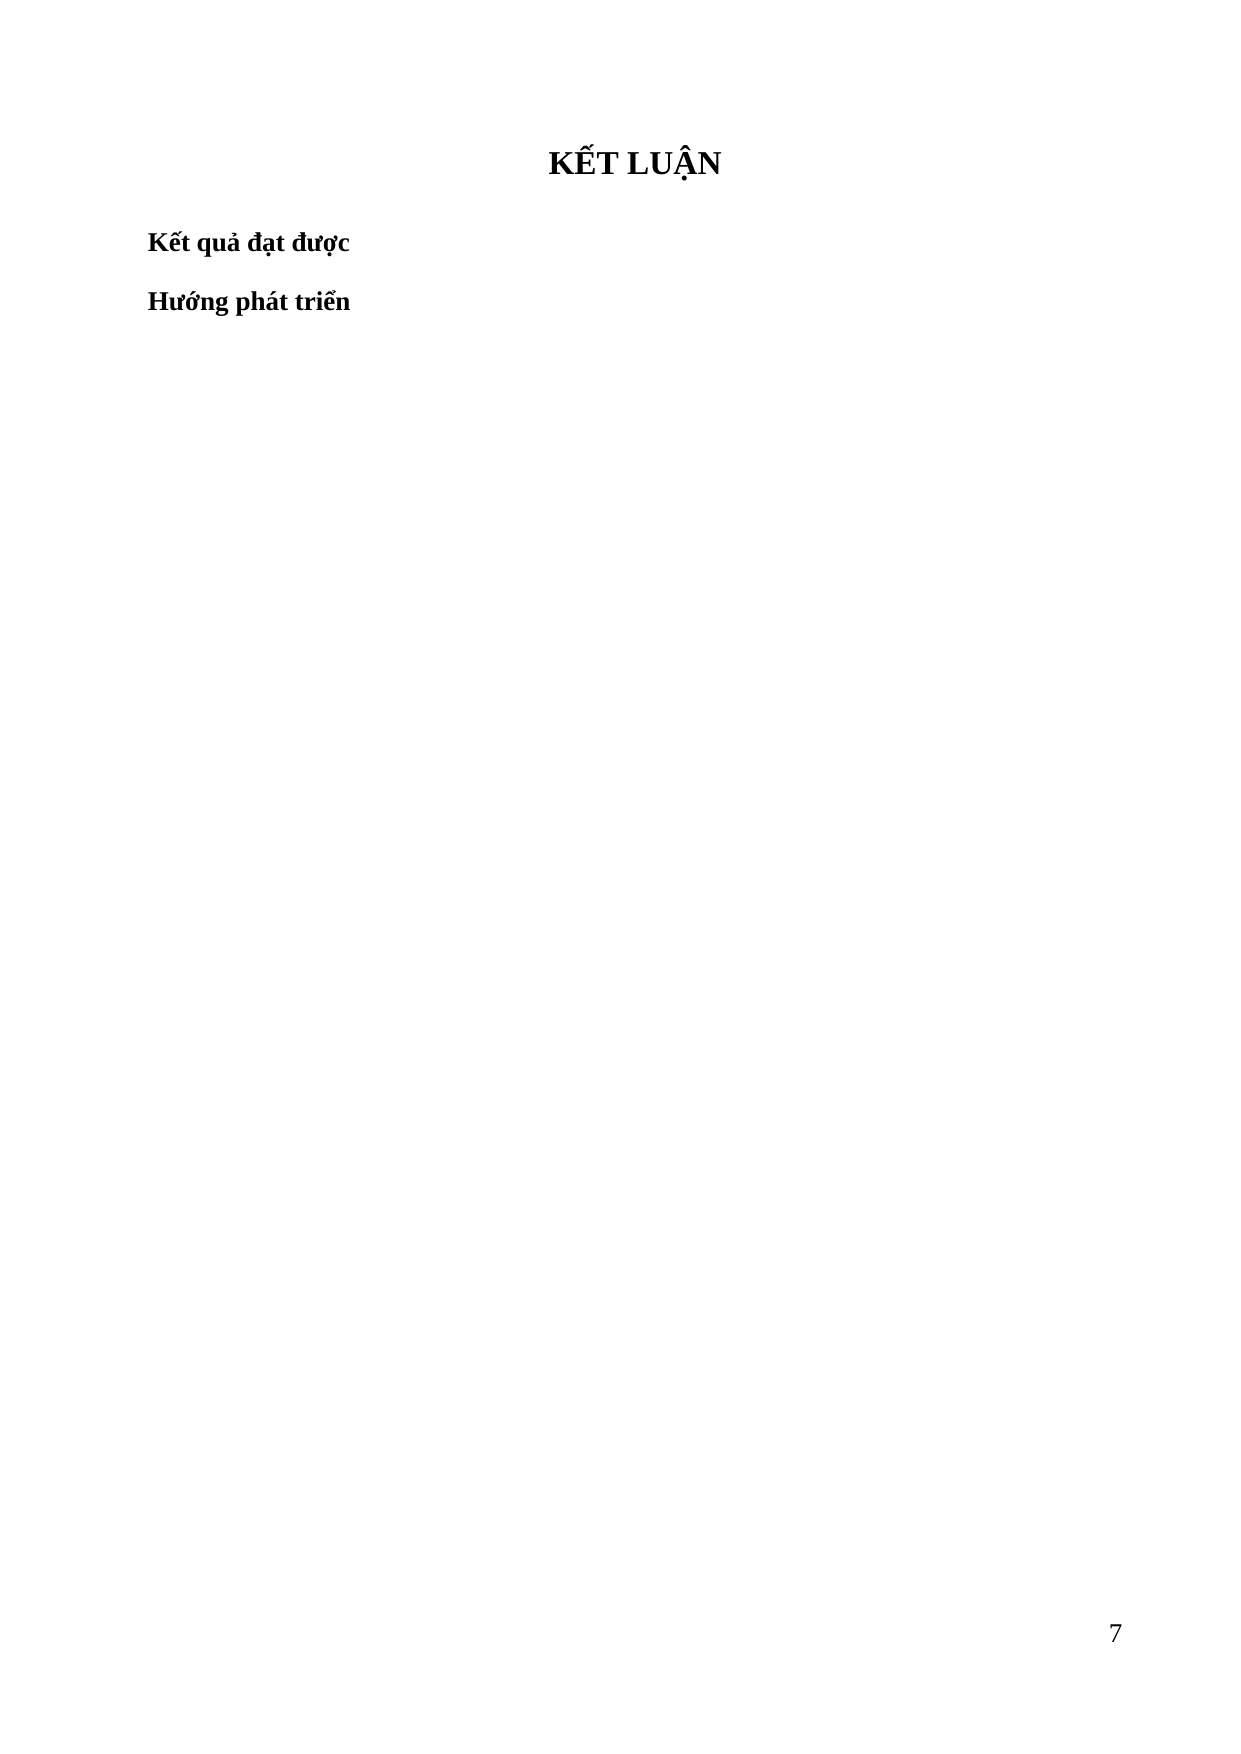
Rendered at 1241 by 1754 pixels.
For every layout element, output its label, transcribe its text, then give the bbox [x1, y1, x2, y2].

subtitle Kết quả đạt được [148, 226, 1122, 257]
subtitle Hướng phát triển [148, 285, 1122, 316]
subtitle KẾT LUẬN [148, 143, 1122, 181]
